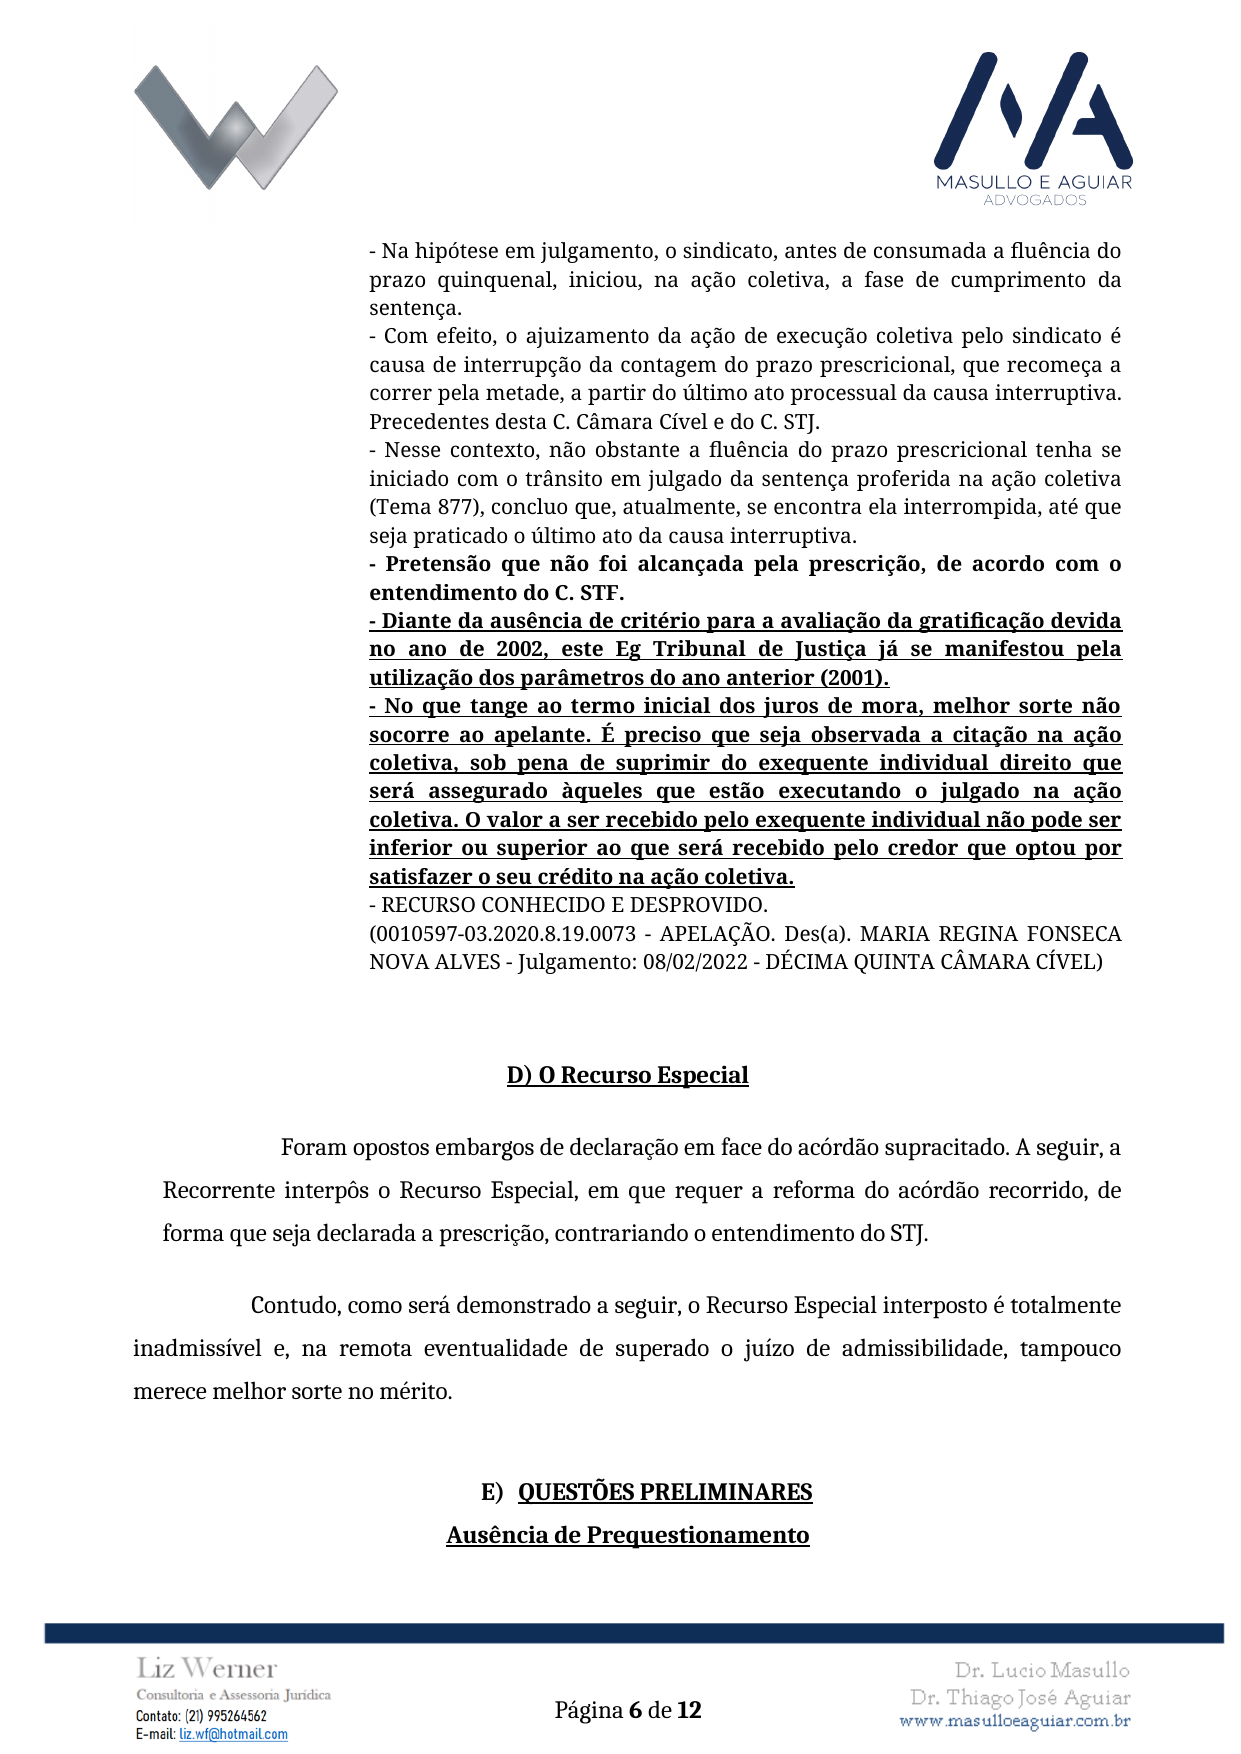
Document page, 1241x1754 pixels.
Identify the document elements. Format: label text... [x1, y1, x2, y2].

text - RECURSO CONHECIDO E DESPROVIDO. [369, 890, 1123, 919]
text Ausência de Prequestionamento [133, 1521, 1123, 1550]
text (0010597-03.2020.8.19.0073 - APELAÇÃO. Des(a). MARIA REGINA FONSECA NOVA ALVES - Julgamento: 08/02/2022 - DÉCIMA QUINTA CÂMARA CÍVEL) [369, 919, 1123, 976]
text Foram opostos embargos de declaração em face do acórdão supracitado. A seguir, a Recorrente interpôs o Recurso Especial, em que requer a reforma do acórdão recorrido, de forma que seja declarada a prescrição, contrariando o entendimento do STJ. [162, 1133, 1123, 1248]
picture [31, 1614, 1237, 1746]
text - No que tange ao termo inicial dos juros de mora, melhor sorte não socorre ao apelante. É preciso que seja observada a citação na ação coletiva, sob pena de suprimir do exequente individual direito que será assegurado àqueles que estão executando o julgado na ação coletiva. O valor a ser recebido pelo exequente individual não pode ser inferior ou superior ao que será recebido pelo credor que optou por satisfazer o seu crédito na ação coletiva. [369, 802, 1123, 858]
text - Diante da ausência de critério para a avaliação da gratificação devida no ano de 2002, este Eg Tribunal de Justiça já se manifestou pela utilização dos parâmetros do ano anterior (2001). [369, 632, 1123, 659]
picture [927, 36, 1137, 209]
text - Na hipótese em julgamento, o sindicato, antes de consumada a fluência do prazo quinquenal, iniciou, na ação coletiva, a fase de cumprimento da sentença. [369, 236, 1123, 322]
list QUESTÕES PRELIMINARES [170, 1478, 1123, 1507]
text Contudo, como será demonstrado a seguir, o Recurso Especial interposto é totalmente inadmissível e, na remota eventualidade de superado o juízo de admissibilidade, tampouco merece melhor sorte no mérito. [133, 1291, 1123, 1406]
text - Com efeito, o ajuizamento da ação de execução coletiva pelo sindicato é causa de interrupção da contagem do prazo prescricional, que recomeça a correr pela metade, a partir do último ato processual da causa interruptiva. Precedentes desta C. Câmara Cível e do C. STJ. [369, 322, 1123, 435]
text - Nesse contexto, não obstante a fluência do prazo prescricional tenha se iniciado com o trânsito em julgado da sentença proferida na ação coletiva (Tema 877), concluo que, atualmente, se encontra ela interrompida, até que seja praticado o último ato da causa interruptiva. [369, 435, 1123, 549]
text - Diante da ausência de critério para a avaliação da gratificação devida no ano de 2002, este Eg Tribunal de Justiça já se manifestou pela utilização dos parâmetros do ano anterior (2001). [369, 606, 1123, 630]
text - No que tange ao termo inicial dos juros de mora, melhor sorte não socorre ao apelante. É preciso que seja observada a citação na ação coletiva, sob pena de suprimir do exequente individual direito que será assegurado àqueles que estão executando o julgado na ação coletiva. O valor a ser recebido pelo exequente individual não pode ser inferior ou superior ao que será recebido pelo credor que optou por satisfazer o seu crédito na ação coletiva. [369, 691, 1123, 744]
text - Diante da ausência de critério para a avaliação da gratificação devida no ano de 2002, este Eg Tribunal de Justiça já se manifestou pela utilização dos parâmetros do ano anterior (2001). [369, 660, 1123, 691]
picture [132, 18, 342, 229]
text D) O Recurso Especial [133, 1061, 1123, 1090]
text - Pretensão que não foi alcançada pela prescrição, de acordo com o entendimento do C. STF. [369, 549, 1123, 606]
